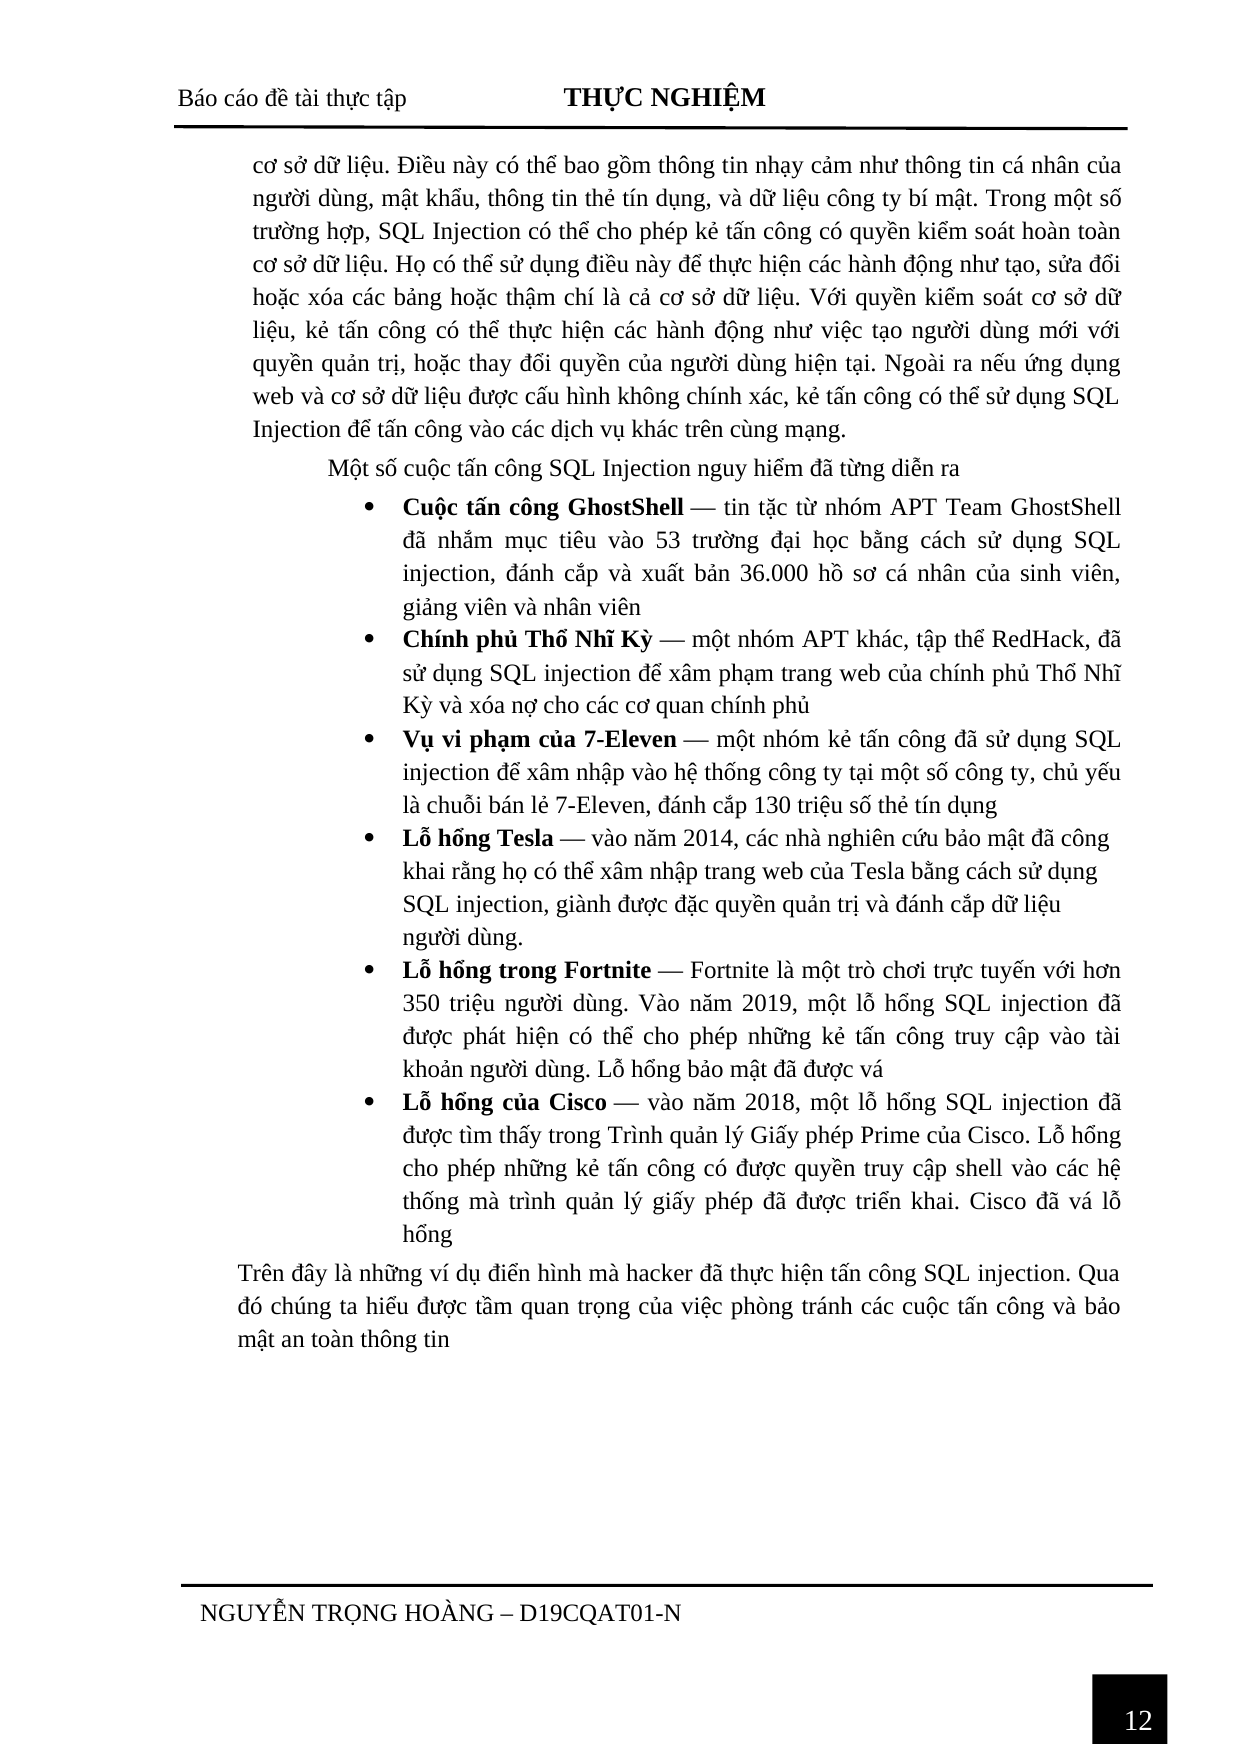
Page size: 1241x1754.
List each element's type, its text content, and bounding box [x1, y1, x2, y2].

list Cuộc tấn công GhostShell — tin tặc từ nhóm APT Team GhostShell đã nhắm mục tiêu vào 53 trường đại học bằng cách sử dụng SQL injection, đánh cắp và xuất bản 36.000 hồ sơ cá nhân của sinh viên, giảng viên và nhân viên [365, 492, 1122, 620]
list Lỗ hổng của Cisco — vào năm 2018, một lỗ hổng SQL injection đã được tìm thấy trong Trình quản lý Giấy phép Prime của Cisco. Lỗ hổng cho phép những kẻ tấn công có được quyền truy cập shell vào các hệ thống mà trình quản lý giấy phép đã được triển khai. Cisco đã vá lỗ hổng [365, 1087, 1122, 1248]
text Trên đây là những ví dụ điển hình mà hacker đã thực hiện tấn công SQL injection. Qua đó chúng ta hiểu được tầm quan trọng của việc phòng tránh các cuộc tấn công và bảo mật an toàn thông tin [237, 1258, 1122, 1353]
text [252, 150, 1122, 443]
list Chính phủ Thổ Nhĩ Kỳ — một nhóm APT khác, tập thể RedHack, đã sử dụng SQL injection để xâm phạm trang web của chính phủ Thổ Nhĩ Kỳ và xóa nợ cho các cơ quan chính phủ [365, 624, 1122, 719]
list Lỗ hổng trong Fortnite — Fortnite là một trò chơi trực tuyến với hơn 350 triệu người dùng. Vào năm 2019, một lỗ hổng SQL injection đã được phát hiện có thể cho phép những kẻ tấn công truy cập vào tài khoản người dùng. Lỗ hổng bảo mật đã được vá [365, 955, 1122, 1083]
list Vụ vi phạm của 7-Eleven — một nhóm kẻ tấn công đã sử dụng SQL injection để xâm nhập vào hệ thống công ty tại một số công ty, chủ yếu là chuỗi bán lẻ 7-Eleven, đánh cắp 130 triệu số thẻ tín dụng [365, 724, 1122, 818]
text Một số cuộc tấn công SQL Injection nguy hiểm đã từng diễn ra [252, 453, 1122, 482]
list Lỗ hổng Tesla — vào năm 2014, các nhà nghiên cứu bảo mật đã công khai rằng họ có thể xâm nhập trang web của Tesla bằng cách sử dụng SQL injection, giành được đặc quyền quản trị và đánh cắp dữ liệu người dùng. [365, 823, 1122, 951]
